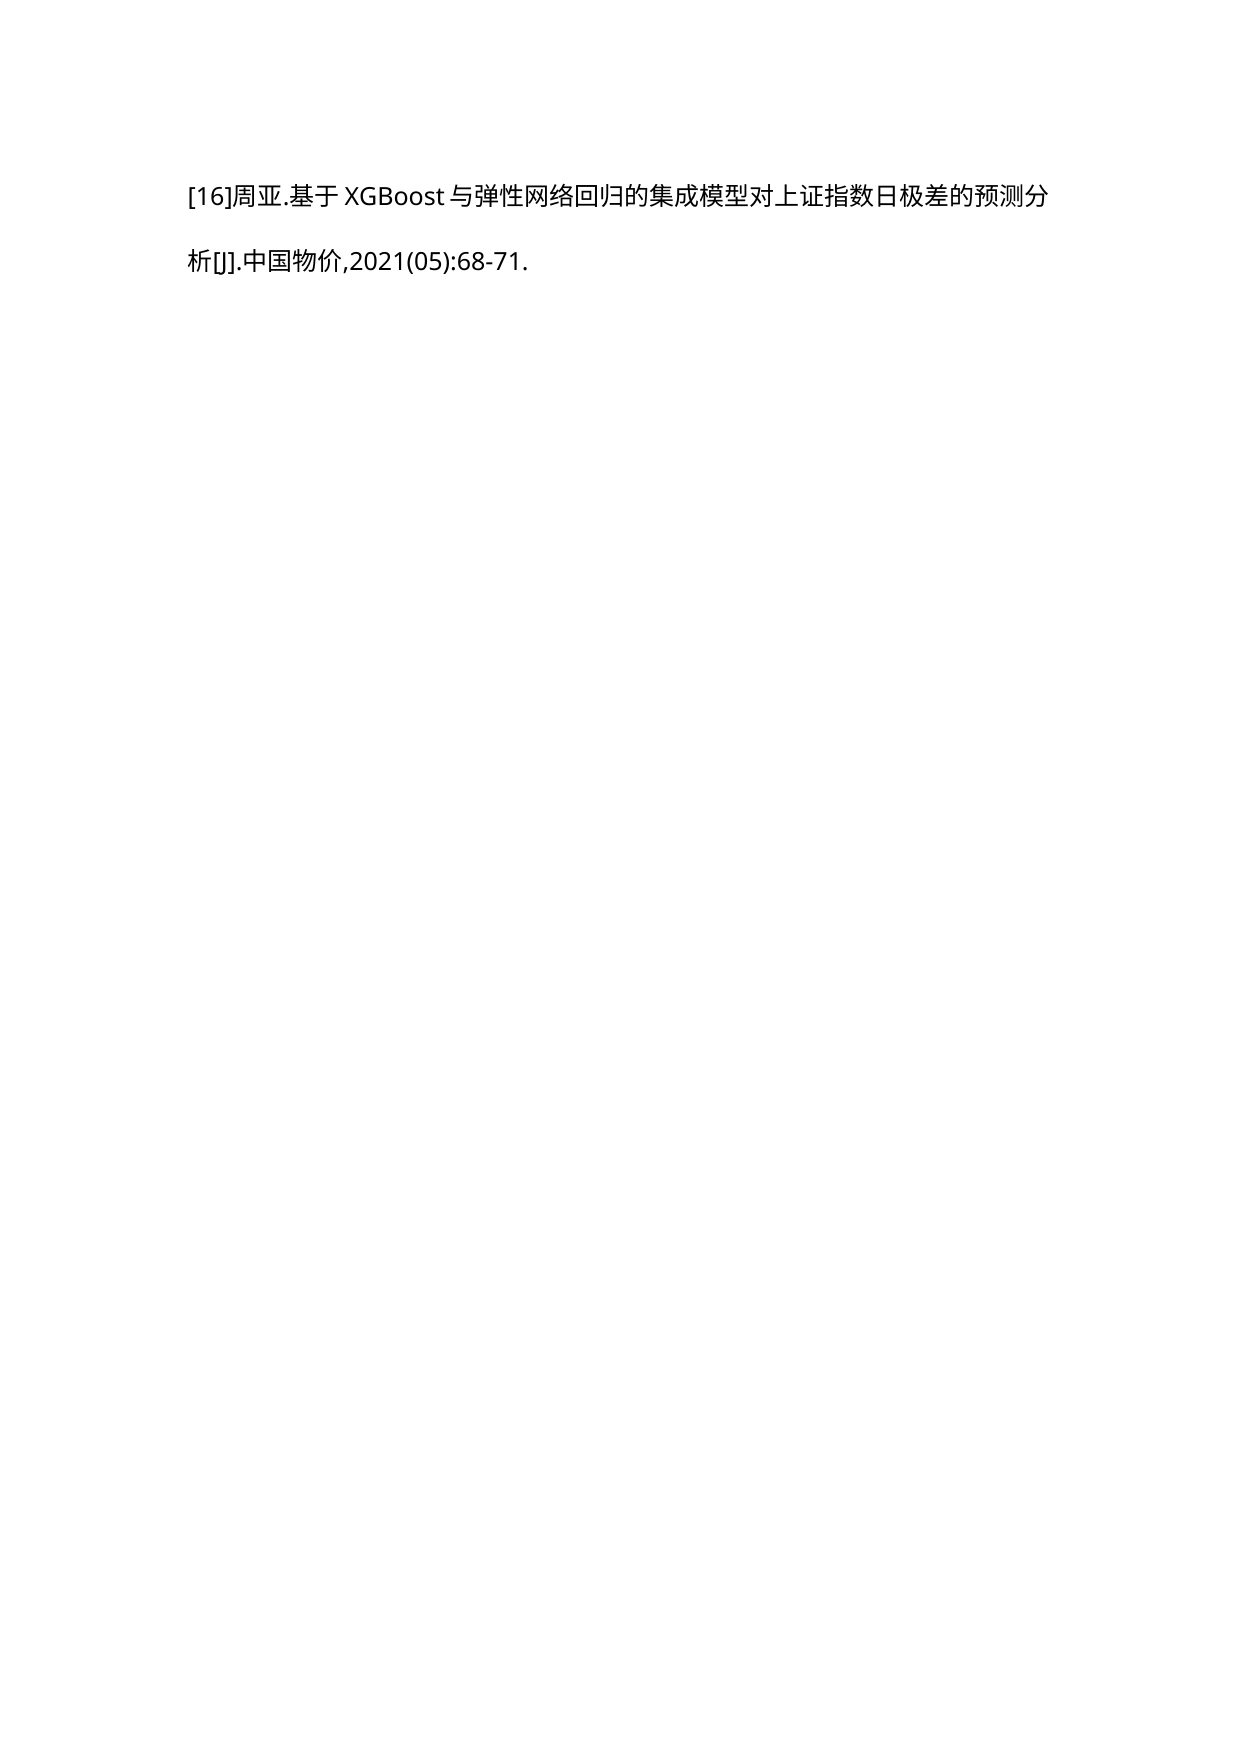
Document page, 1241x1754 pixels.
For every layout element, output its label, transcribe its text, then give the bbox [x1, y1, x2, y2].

text [16]周亚.基于XGBoost与弹性网络回归的集成模型对上证指数日极差的预测分析[J].中国物价,2021(05):68-71. [187, 162, 1053, 292]
